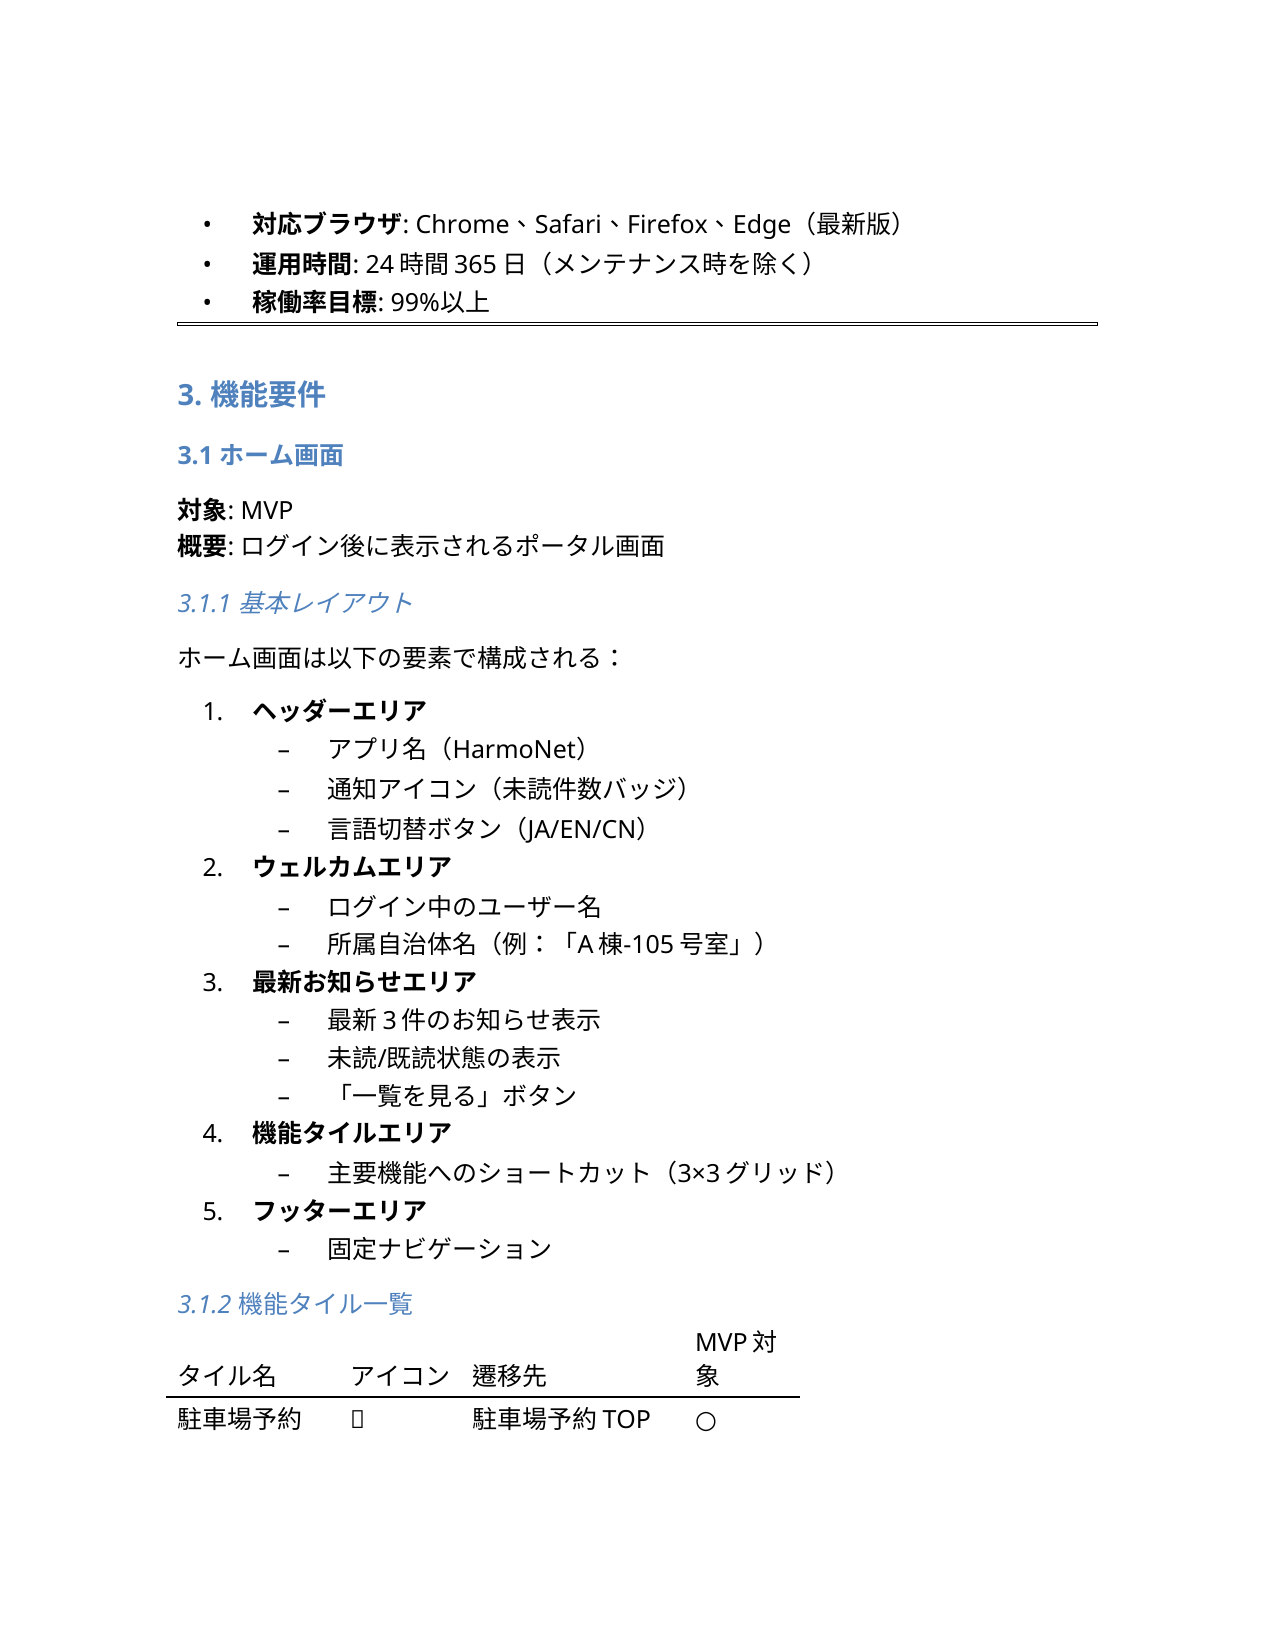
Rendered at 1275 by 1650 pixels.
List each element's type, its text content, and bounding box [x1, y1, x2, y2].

list 機能タイルエリア [202, 1116, 1098, 1150]
subtitle 3.1.2 機能タイル一覧 [177, 1287, 1098, 1321]
list フッターエリア [202, 1194, 1098, 1228]
subtitle 3.1.1 基本レイアウト [177, 583, 1098, 620]
table_cell ○ [684, 1398, 800, 1439]
list 通知アイコン（未読件数バッジ） [277, 769, 1098, 805]
list 運用時間: 24時間365日（メンテナンス時を除く） [202, 244, 1098, 281]
table_cell 駐車場予約TOP [461, 1398, 683, 1439]
list ヘッダーエリア [202, 693, 1098, 728]
list 稼働率目標: 99%以上 [202, 284, 1098, 319]
table_cell 📅 [339, 1398, 461, 1439]
list 所属自治体名（例：「A棟-105号室」） [277, 927, 1098, 961]
list 最新3件のお知らせ表示 [277, 1003, 1098, 1037]
list 最新お知らせエリア [202, 965, 1098, 999]
list 未読/既読状態の表示 [277, 1040, 1098, 1074]
table_header タイル名 [166, 1321, 338, 1396]
list ウェルカムエリア [202, 849, 1098, 883]
list 固定ナビゲーション [277, 1232, 1098, 1266]
list 「一覧を見る」ボタン [277, 1078, 1098, 1112]
table_header MVP対象 [684, 1321, 800, 1396]
list 対応ブラウザ: Chrome、Safari、Firefox、Edge（最新版） [202, 207, 1098, 241]
text ホーム画面は以下の要素で構成される： [177, 638, 1098, 675]
table_header アイコン [339, 1321, 461, 1396]
text 対象: MVP 概要: ログイン後に表示されるポータル画面 [177, 490, 1098, 563]
table_header 遷移先 [461, 1321, 683, 1396]
list ログイン中のユーザー名 [277, 887, 1098, 923]
list 言語切替ボタン（JA/EN/CN） [277, 809, 1098, 845]
subtitle 3.1 ホーム画面 [177, 435, 1098, 471]
list アプリ名（HarmoNet） [277, 731, 1098, 765]
subtitle 3. 機能要件 [177, 372, 1098, 414]
table_cell 駐車場予約 [166, 1398, 338, 1439]
list 主要機能へのショートカット（3×3グリッド） [277, 1154, 1098, 1190]
